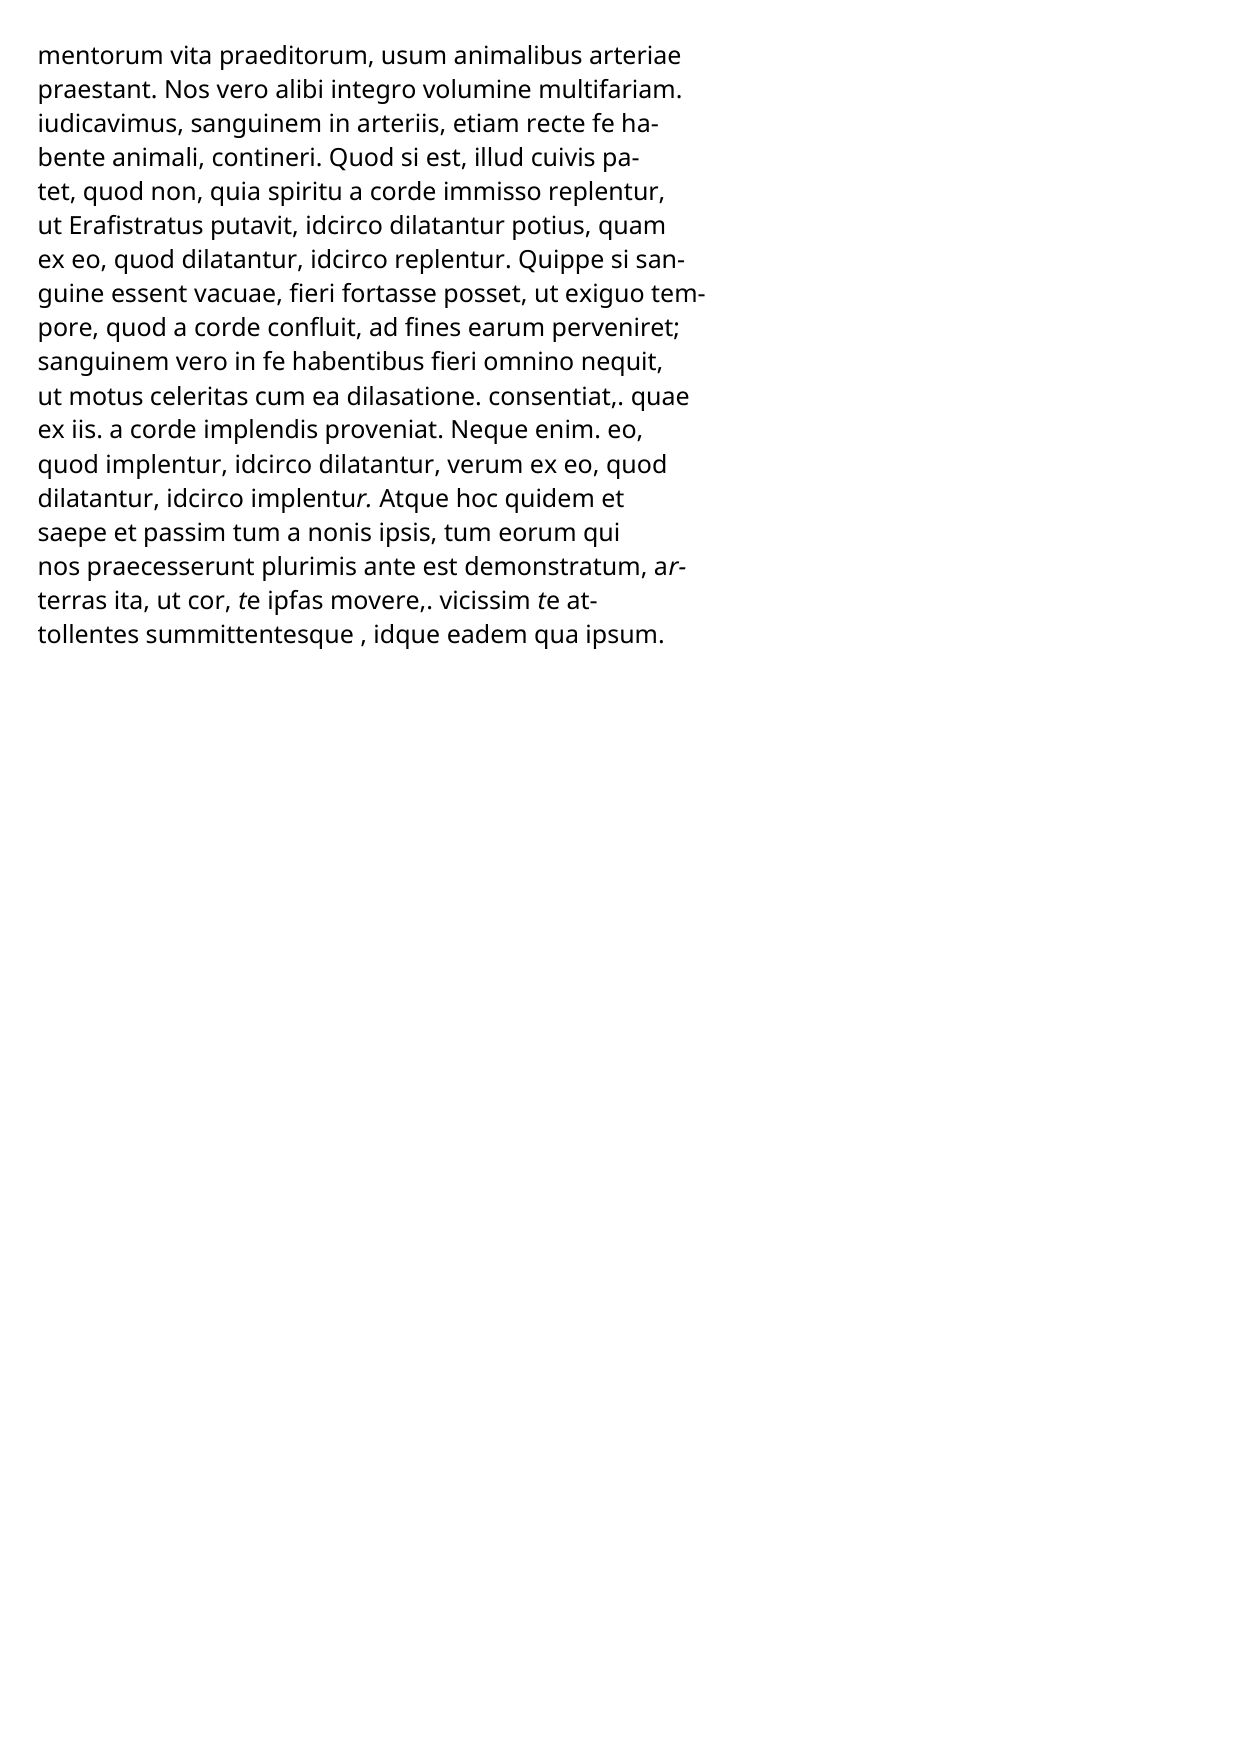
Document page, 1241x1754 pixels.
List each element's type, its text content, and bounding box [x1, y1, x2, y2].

text mentorum vita praeditorum, usum animalibus arteriae praestant. Nos vero alibi integro volumine multifariam. iudicavimus, sanguinem in arteriis, etiam recte fe ha- bente animali, contineri. Quod si est, illud cuivis pa- tet, quod non, quia spiritu a corde immisso replentur, ut Erafistratus putavit, idcirco dilatantur potius, quam ex eo, quod dilatantur, idcirco replentur. Quippe si san- guine essent vacuae, fieri fortasse posset, ut exiguo tem- pore, quod a corde confluit, ad fines earum perveniret; sanguinem vero in fe habentibus fieri omnino nequit, ut motus celeritas cum ea dilasatione. consentiat,. quae ex iis. a corde implendis proveniat. Neque enim. eo, quod implentur, idcirco dilatantur, verum ex eo, quod dilatantur, idcirco implentur. Atque hoc quidem et saepe et passim tum a nonis ipsis, tum eorum qui nos praecesserunt plurimis ante est demonstratum, ar- terras ita, ut cor, te ipfas movere,. vicissim te at- tollentes summittentesque , idque eadem qua ipsum. [37, 37, 1203, 651]
